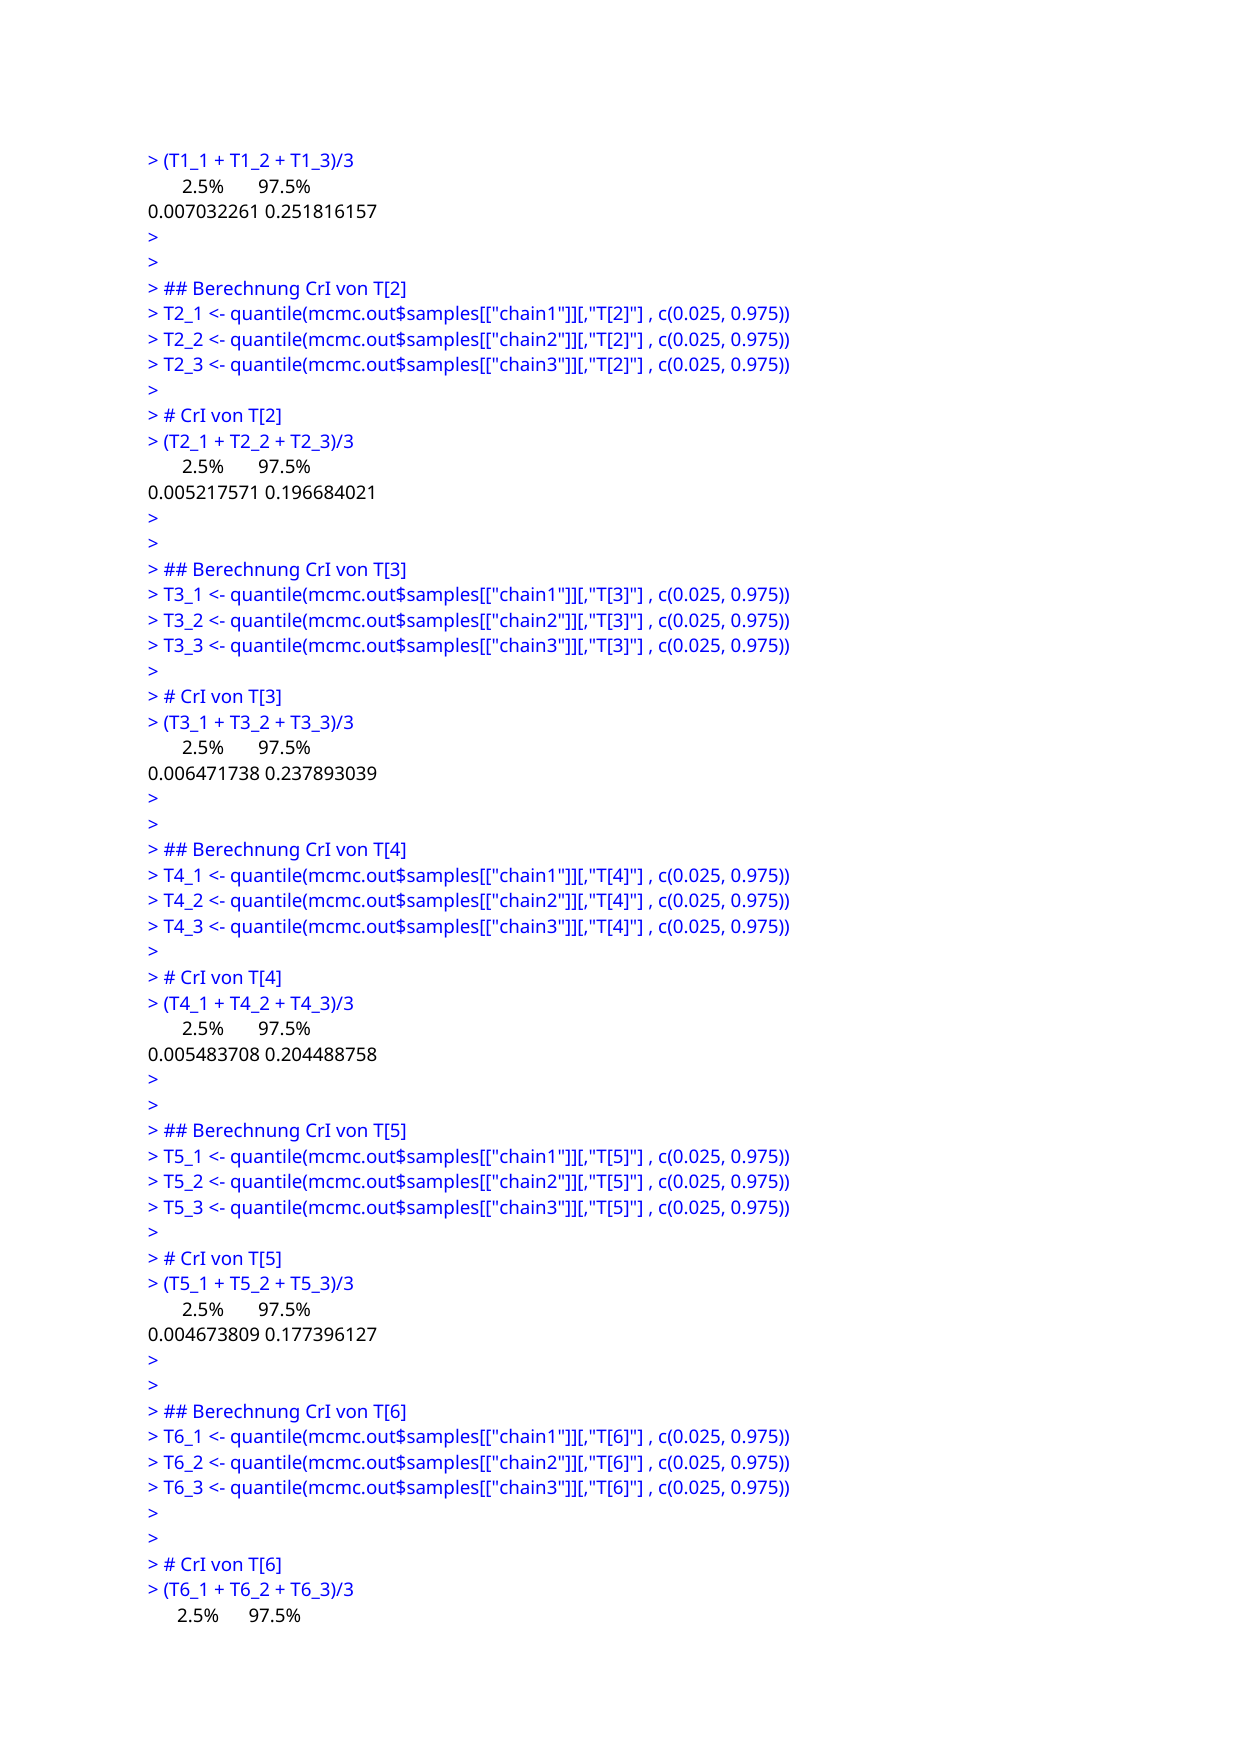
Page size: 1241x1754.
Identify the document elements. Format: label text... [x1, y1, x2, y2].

text > [148, 1373, 1093, 1398]
text > [148, 1219, 1093, 1245]
text > (T6_1 + T6_2 + T6_3)/3 [148, 1577, 1093, 1602]
text > T5_3 <- quantile(mcmc.out$samples[["chain3"]][,"T[5]"] , c(0.025, 0.975)) [148, 1194, 1093, 1219]
text 2.5% 97.5% [148, 1296, 1093, 1322]
text 2.5% 97.5% [148, 734, 1093, 760]
text > T5_1 <- quantile(mcmc.out$samples[["chain1"]][,"T[5]"] , c(0.025, 0.975)) [148, 1143, 1093, 1168]
text > # CrI von T[4] [148, 964, 1093, 990]
text > T3_2 <- quantile(mcmc.out$samples[["chain2"]][,"T[3]"] , c(0.025, 0.975)) [148, 607, 1093, 632]
text > T2_2 <- quantile(mcmc.out$samples[["chain2"]][,"T[2]"] , c(0.025, 0.975)) [148, 326, 1093, 352]
text > T2_3 <- quantile(mcmc.out$samples[["chain3"]][,"T[2]"] , c(0.025, 0.975)) [148, 352, 1093, 377]
text > [148, 1066, 1093, 1092]
text > [148, 939, 1093, 964]
text > ## Berechnung CrI von T[6] [148, 1398, 1093, 1424]
text > T3_1 <- quantile(mcmc.out$samples[["chain1"]][,"T[3]"] , c(0.025, 0.975)) [148, 581, 1093, 607]
text > (T3_1 + T3_2 + T3_3)/3 [148, 709, 1093, 734]
text > # CrI von T[2] [148, 403, 1093, 428]
text > (T1_1 + T1_2 + T1_3)/3 [148, 148, 1093, 173]
text > ## Berechnung CrI von T[2] [148, 275, 1093, 301]
text 2.5% 97.5% [148, 1015, 1093, 1041]
text > # CrI von T[3] [148, 683, 1093, 709]
text > T6_1 <- quantile(mcmc.out$samples[["chain1"]][,"T[6]"] , c(0.025, 0.975)) [148, 1424, 1093, 1449]
text > [148, 1526, 1093, 1551]
text 0.004673809 0.177396127 [148, 1322, 1093, 1347]
text > [148, 786, 1093, 811]
text > T6_2 <- quantile(mcmc.out$samples[["chain2"]][,"T[6]"] , c(0.025, 0.975)) [148, 1449, 1093, 1475]
text > T4_2 <- quantile(mcmc.out$samples[["chain2"]][,"T[4]"] , c(0.025, 0.975)) [148, 888, 1093, 913]
text > ## Berechnung CrI von T[5] [148, 1117, 1093, 1143]
text > [148, 811, 1093, 837]
text 0.006471738 0.237893039 [148, 760, 1093, 786]
text > [148, 1500, 1093, 1526]
text > T4_3 <- quantile(mcmc.out$samples[["chain3"]][,"T[4]"] , c(0.025, 0.975)) [148, 913, 1093, 939]
text 2.5% 97.5% [148, 1602, 1093, 1628]
text 0.005217571 0.196684021 [148, 479, 1093, 505]
text 0.007032261 0.251816157 [148, 199, 1093, 224]
text 2.5% 97.5% [148, 173, 1093, 199]
text > [148, 224, 1093, 250]
text > [148, 658, 1093, 683]
text > # CrI von T[6] [148, 1551, 1093, 1577]
text 0.005483708 0.204488758 [148, 1041, 1093, 1066]
text > (T4_1 + T4_2 + T4_3)/3 [148, 990, 1093, 1015]
text > T4_1 <- quantile(mcmc.out$samples[["chain1"]][,"T[4]"] , c(0.025, 0.975)) [148, 862, 1093, 888]
text > [148, 1347, 1093, 1373]
text > (T2_1 + T2_2 + T2_3)/3 [148, 428, 1093, 454]
text > ## Berechnung CrI von T[4] [148, 837, 1093, 862]
text > [148, 530, 1093, 556]
text > T5_2 <- quantile(mcmc.out$samples[["chain2"]][,"T[5]"] , c(0.025, 0.975)) [148, 1168, 1093, 1194]
text > # CrI von T[5] [148, 1245, 1093, 1271]
text > ## Berechnung CrI von T[3] [148, 556, 1093, 581]
text > [148, 377, 1093, 403]
text > T6_3 <- quantile(mcmc.out$samples[["chain3"]][,"T[6]"] , c(0.025, 0.975)) [148, 1475, 1093, 1500]
text > [148, 505, 1093, 530]
text 2.5% 97.5% [148, 454, 1093, 479]
text > T2_1 <- quantile(mcmc.out$samples[["chain1"]][,"T[2]"] , c(0.025, 0.975)) [148, 301, 1093, 326]
text > T3_3 <- quantile(mcmc.out$samples[["chain3"]][,"T[3]"] , c(0.025, 0.975)) [148, 632, 1093, 658]
text > [148, 1092, 1093, 1117]
text > [148, 250, 1093, 275]
text > (T5_1 + T5_2 + T5_3)/3 [148, 1271, 1093, 1296]
